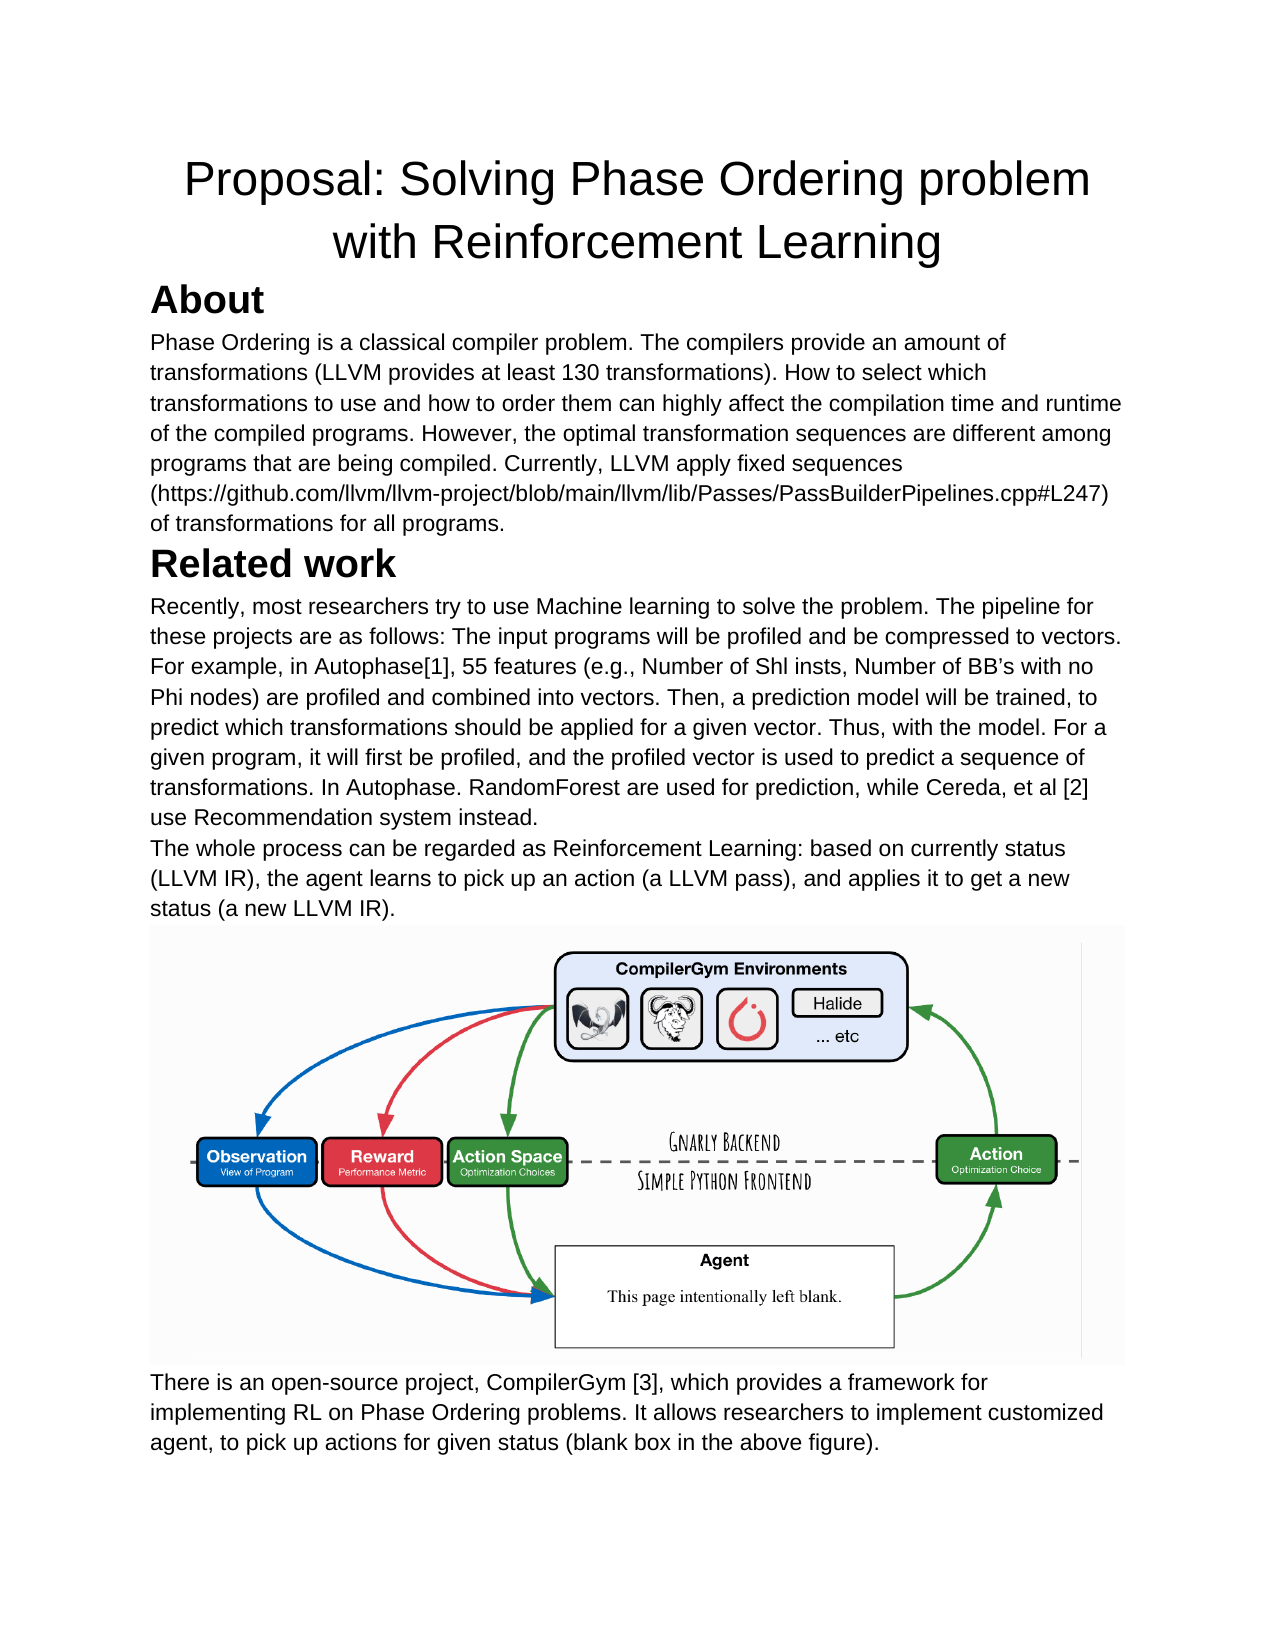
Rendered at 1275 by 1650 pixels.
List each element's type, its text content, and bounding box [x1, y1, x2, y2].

text About [150, 277, 1125, 322]
picture [150, 925, 1125, 1365]
text There is an open-source project, CompilerGym [3], which provides a framework for implementing RL on Phase Ordering problems. It allows researchers to implement customized agent, to pick up actions for given status (blank box in the above figure). [150, 1369, 1125, 1455]
text The whole process can be regarded as Reinforcement Learning: based on currently status (LLVM IR), the agent learns to pick up an action (a LLVM pass), and applies it to get a new status (a new LLVM IR). [150, 834, 1125, 921]
text Related work [150, 541, 1125, 586]
text Recently, most researchers try to use Machine learning to solve the problem. The pipeline for these projects are as follows: The input programs will be profiled and be compressed to vectors. For example, in Autophase[1], 55 features (e.g., Number of Shl insts, Number of BB’s with no Phi nodes) are profiled and combined into vectors. Then, a prediction model will be trained, to predict which transformations should be applied for a given vector. Thus, with the model. For a given program, it will first be profiled, and the profiled vector is used to predict a sequence of transformations. In Autophase. RandomForest are used for prediction, while Cereda, et al [2] use Recommendation system instead. [150, 593, 1125, 831]
text Proposal: Solving Phase Ordering problem with Reinforcement Learning [150, 150, 1125, 268]
text Phase Ordering is a classical compiler problem. The compilers provide an amount of transformations (LLVM provides at least 130 transformations). How to select which transformations to use and how to order them can highly affect the compilation time and runtime of the compiled programs. However, the optimal transformation sequences are different among programs that are being compiled. Currently, LLVM apply fixed sequences (https://github.com/llvm/llvm-project/blob/main/llvm/lib/Passes/PassBuilderPipelines.cpp#L247) of transformations for all programs. [150, 329, 1125, 537]
